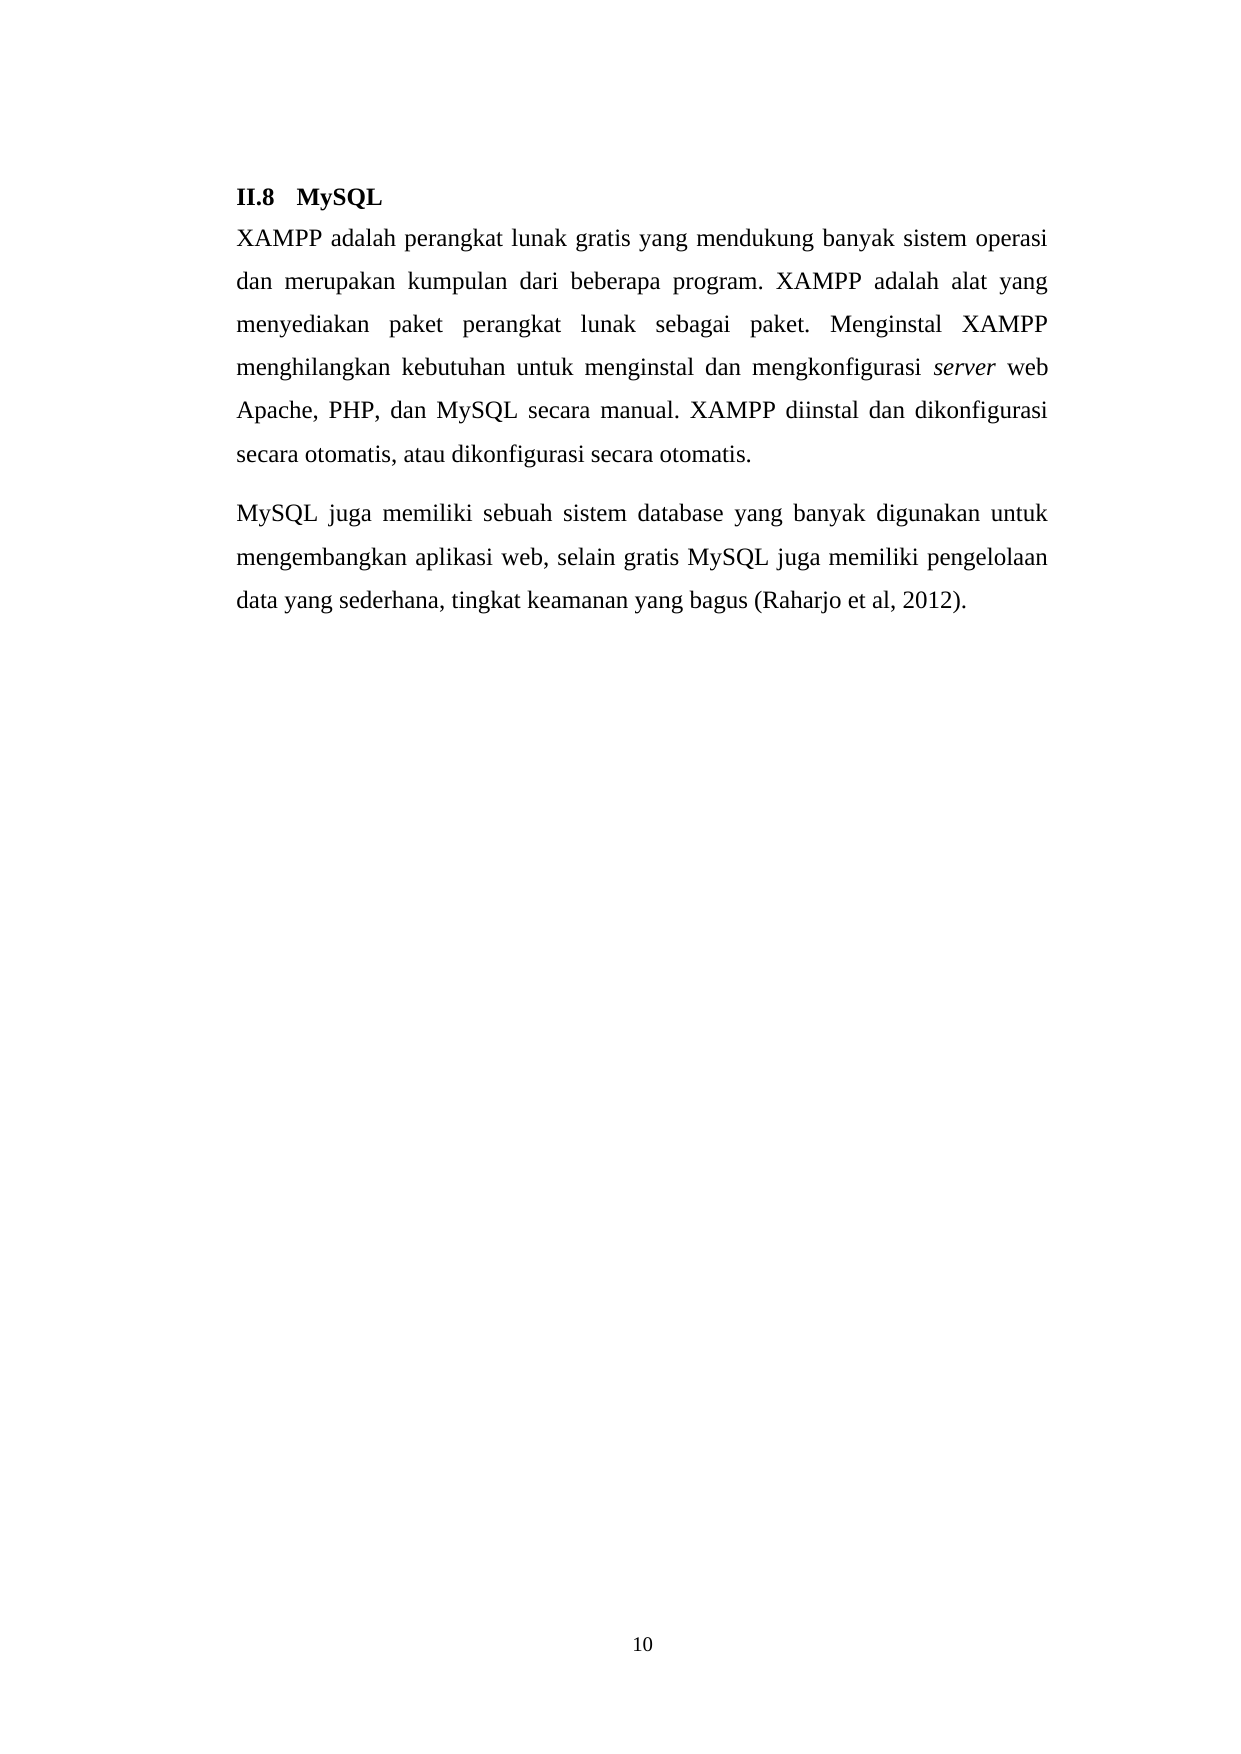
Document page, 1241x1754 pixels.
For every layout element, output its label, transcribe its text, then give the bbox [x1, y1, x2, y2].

subtitle MySQL [236, 177, 1048, 211]
text MySQL juga memiliki sebuah sistem database yang banyak digunakan untuk mengembangkan aplikasi web, selain gratis MySQL juga memiliki pengelolaan data yang sederhana, tingkat keamanan yang bagus (Raharjo et al, 2012). [236, 498, 1048, 613]
text XAMPP adalah perangkat lunak gratis yang mendukung banyak sistem operasi dan merupakan kumpulan dari beberapa program. XAMPP adalah alat yang menyediakan paket perangkat lunak sebagai paket. Menginstal XAMPP menghilangkan kebutuhan untuk menginstal dan mengkonfigurasi server web Apache, PHP, dan MySQL secara manual. XAMPP diinstal dan dikonfigurasi secara otomatis, atau dikonfigurasi secara otomatis. [236, 223, 1048, 467]
